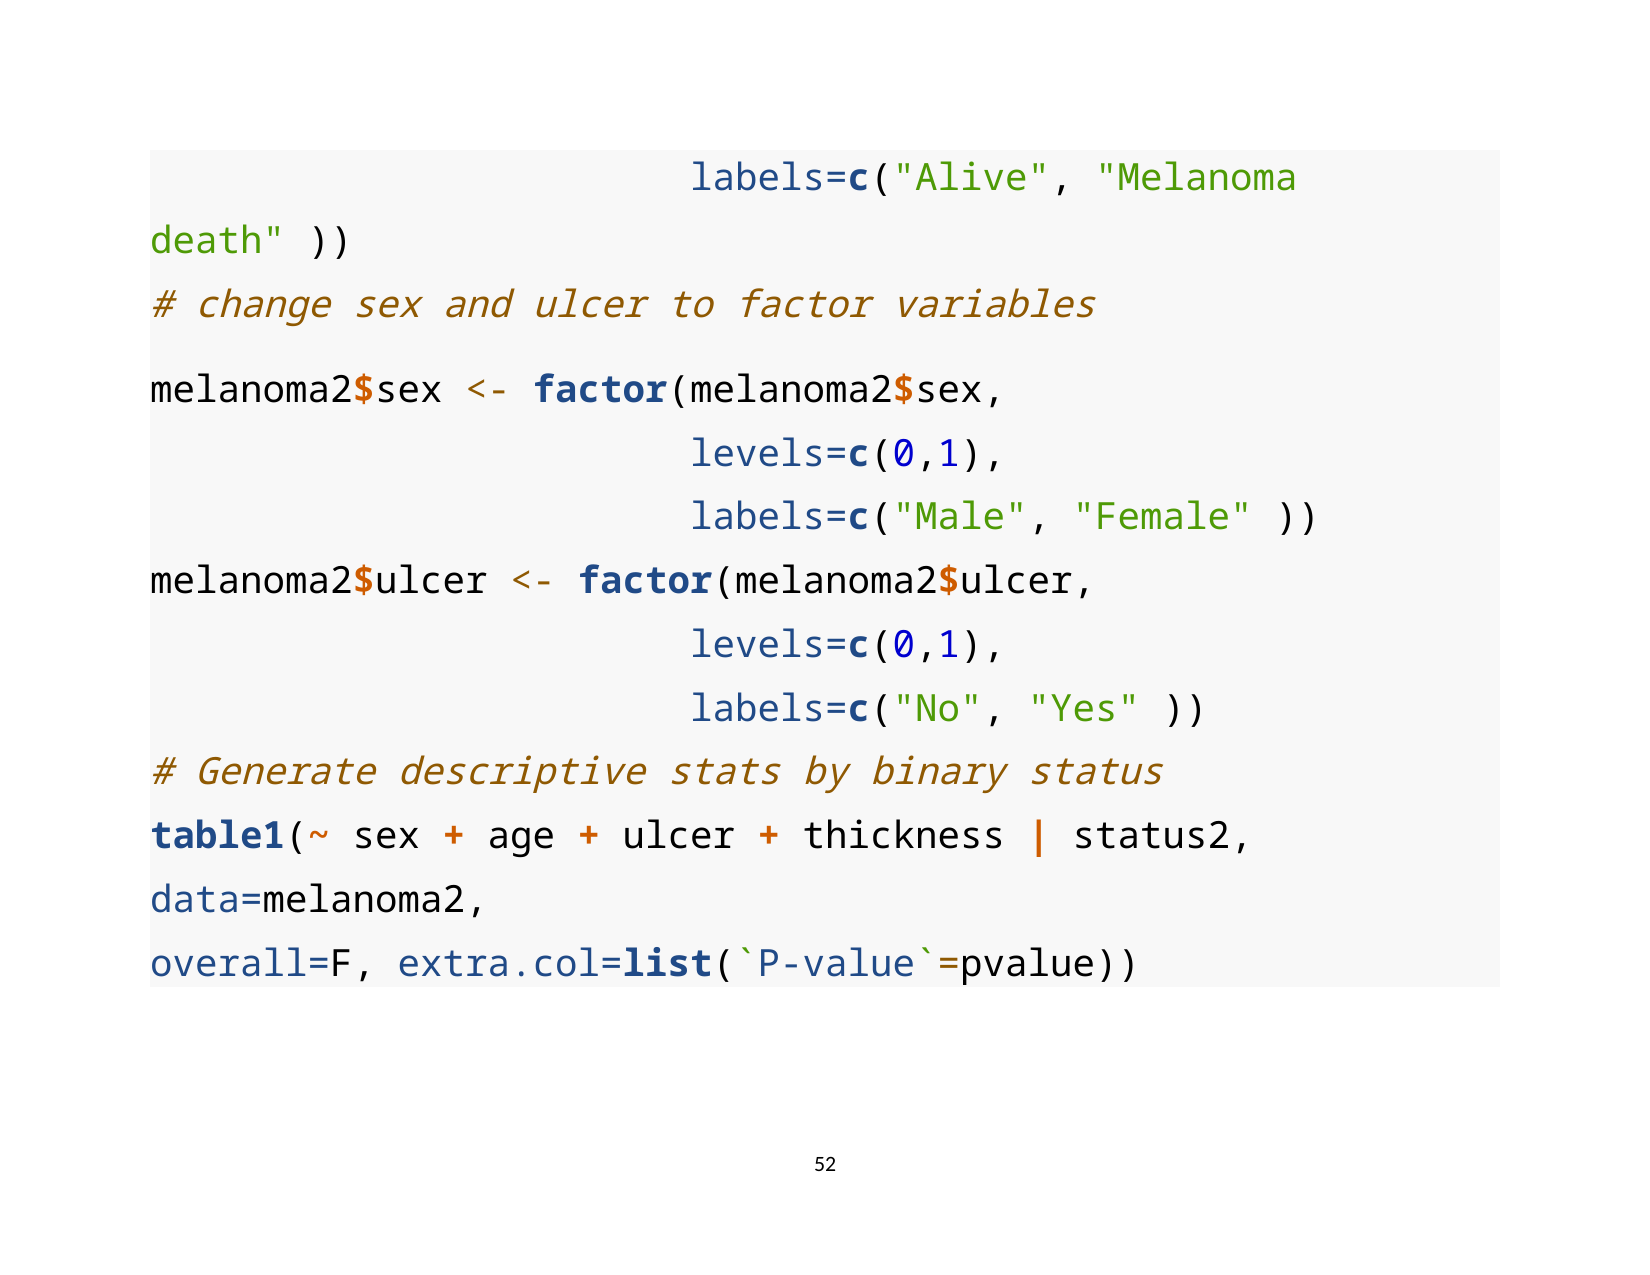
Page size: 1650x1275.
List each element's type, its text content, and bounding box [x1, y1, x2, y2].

text melanoma2$sex <- factor(melanoma2$sex, levels=c(0,1), labels=c("Male", "Female" )) melanoma2$ulcer <- factor(melanoma2$ulcer, levels=c(0,1), labels=c("No", "Yes" )) # Generate descriptive stats by binary status table1(~ sex + age + ulcer + thickness | status2, data=melanoma2, overall=F, extra.col=list(`P-value`=pvalue)) [150, 362, 1500, 987]
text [150, 150, 1500, 328]
